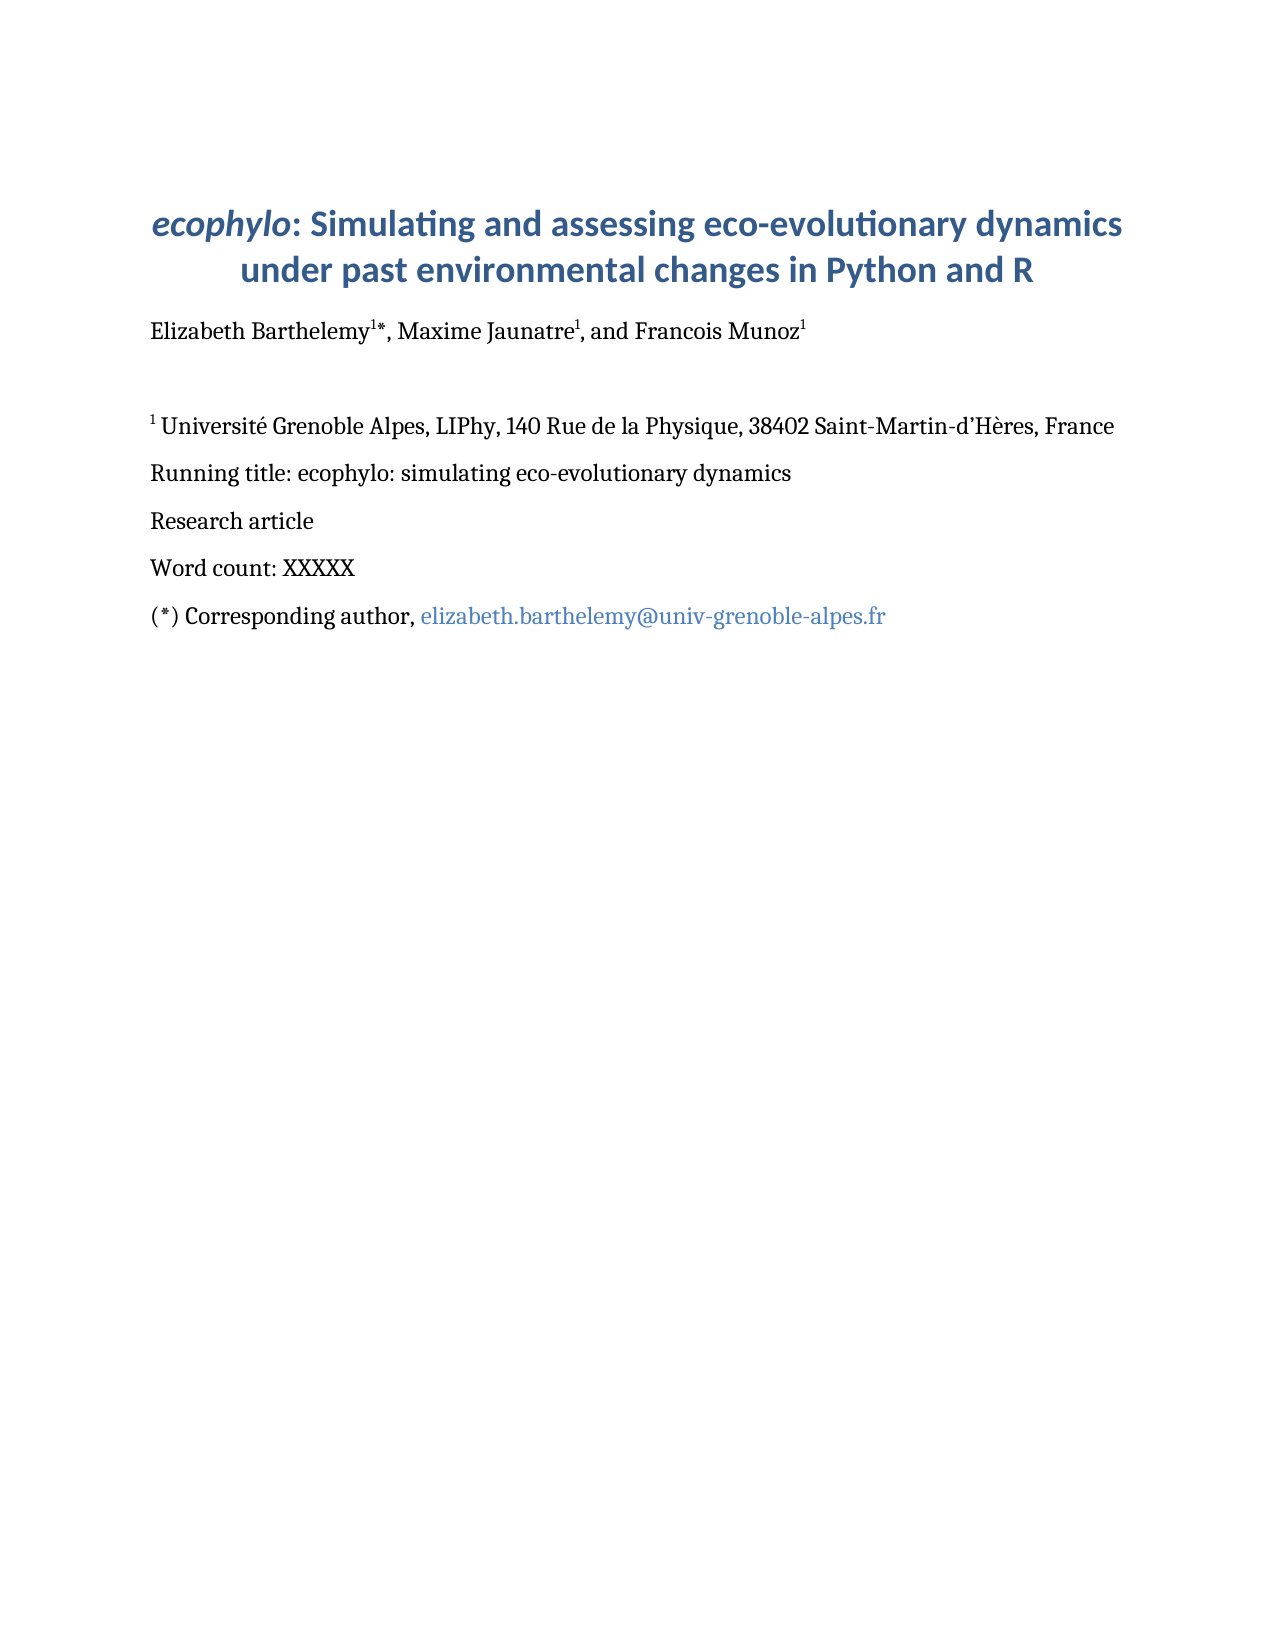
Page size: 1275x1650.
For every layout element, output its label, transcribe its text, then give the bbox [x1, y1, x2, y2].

text (*) Corresponding author, elizabeth.barthelemy@univ-grenoble-alpes.fr [150, 602, 1125, 630]
text Elizabeth Barthelemy1*, Maxime Jaunatre1, and Francois Munoz1 [150, 317, 1125, 345]
text 1 Université Grenoble Alpes, LIPhy, 140 Rue de la Physique, 38402 Saint-Martin-d’Hères, France [150, 412, 1125, 440]
title ecophylo: Simulating and assessing eco-evolutionary dynamics under past environmental changes in Python and R [150, 200, 1125, 292]
text Research article [150, 507, 1125, 535]
text Word count: XXXXX [150, 554, 1125, 583]
text Running title: ecophylo: simulating eco-evolutionary dynamics [150, 459, 1125, 488]
